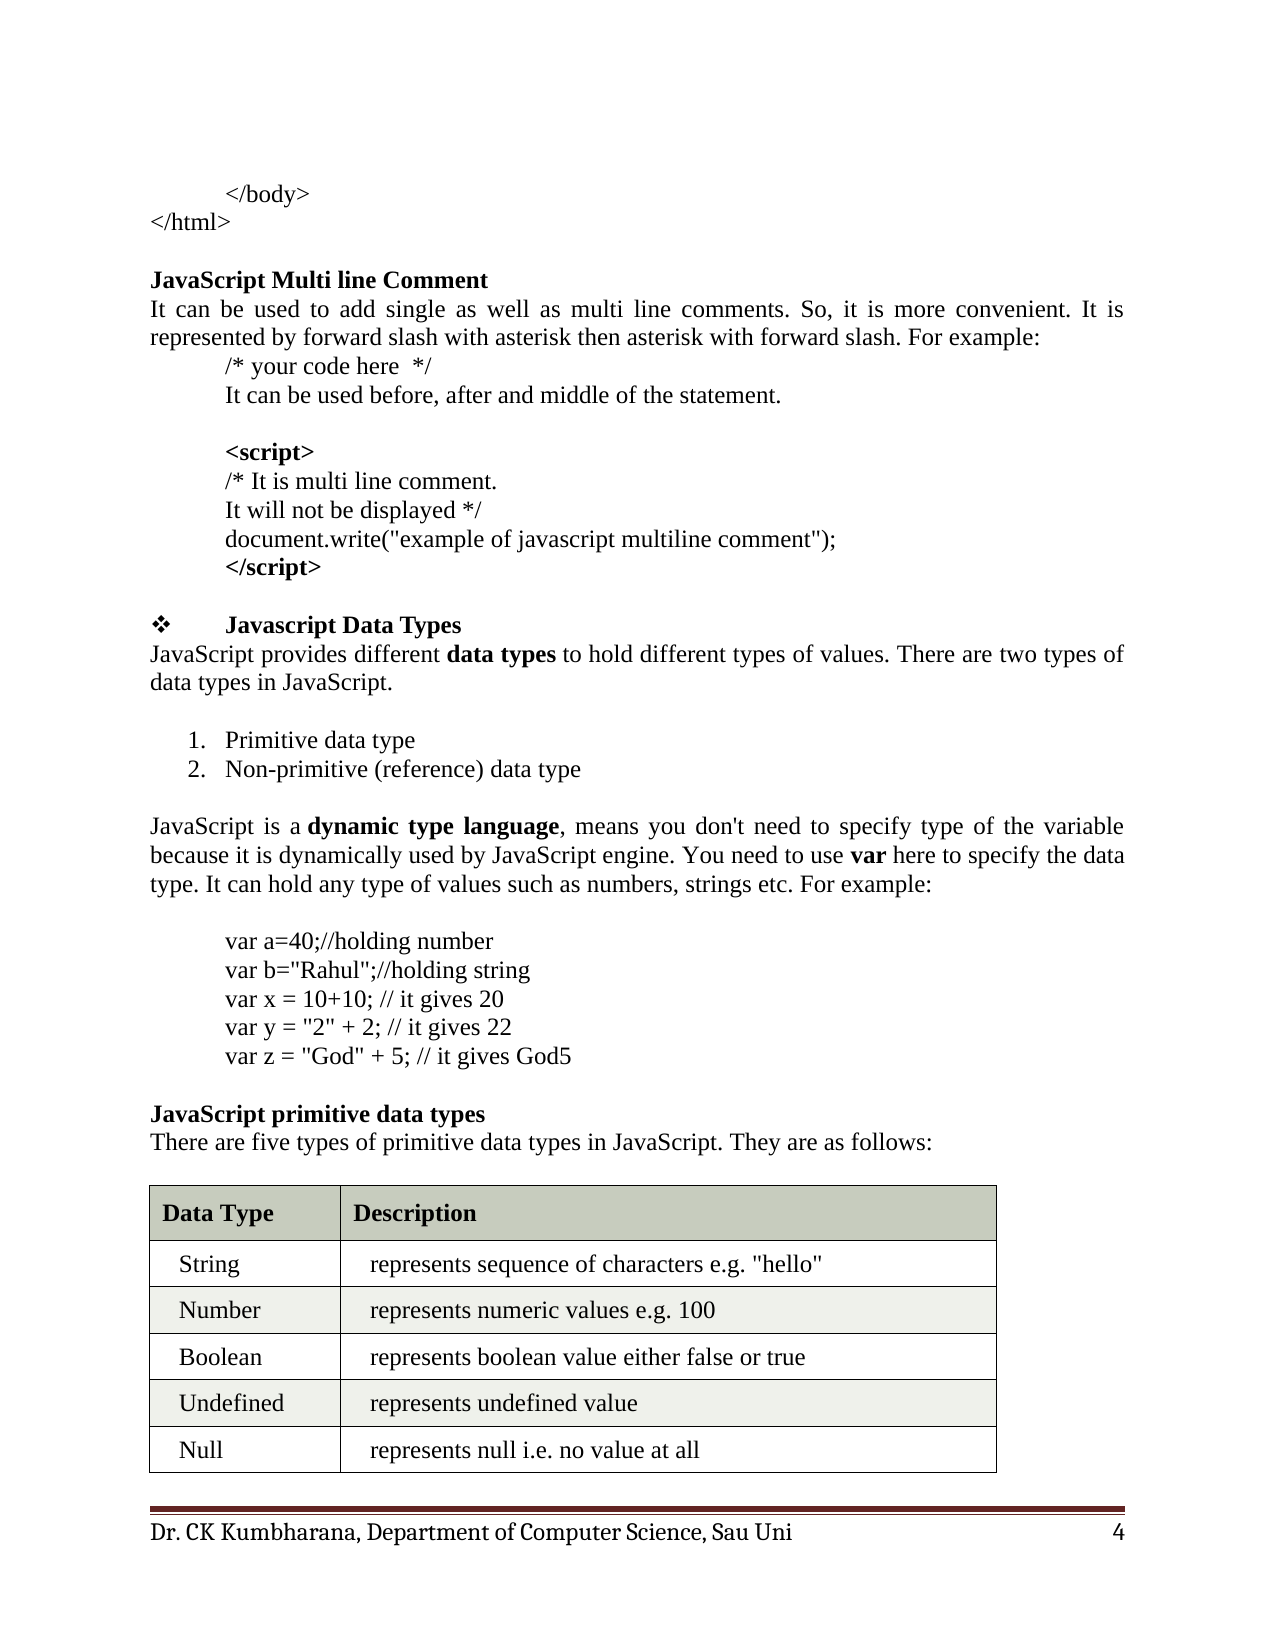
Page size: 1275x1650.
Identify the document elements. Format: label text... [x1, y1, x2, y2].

text It can be used before, after and middle of the statement. [225, 380, 1125, 409]
table_cell represents numeric values e.g. 100 [341, 1287, 996, 1333]
text There are five types of primitive data types in JavaScript. They are as follows: [150, 1127, 1125, 1156]
text </html> [150, 207, 1125, 236]
text /* your code here */ [225, 351, 1125, 380]
text It can be used to add single as well as multi line comments. So, it is more convenient. It is represented by forward slash with asterisk then asterisk with forward slash. For example: [150, 294, 1125, 351]
table_cell Number [150, 1287, 340, 1333]
table_cell represents boolean value either false or true [341, 1334, 996, 1379]
text var b="Rahul";//holding string [225, 955, 1125, 984]
table_cell Undefined [150, 1380, 340, 1426]
text var a=40;//holding number [225, 926, 1125, 955]
text </script> [225, 552, 1125, 581]
text </body> [150, 179, 1125, 207]
table_cell represents null i.e. no value at all [341, 1427, 996, 1472]
text document.write("example of javascript multiline comment"); [225, 524, 1125, 552]
text <script> [225, 437, 1125, 466]
subtitle JavaScript primitive data types [150, 1099, 1125, 1127]
text It will not be displayed */ [225, 495, 1125, 524]
text JavaScript provides different data types to hold different types of values. There are two types of data types in JavaScript. [150, 639, 1125, 696]
table_header Data Type [150, 1186, 340, 1240]
table_cell Boolean [150, 1334, 340, 1379]
list Non-primitive (reference) data type [187, 754, 1125, 782]
text var x = 10+10; // it gives 20 var y = "2" + 2; // it gives 22 var z = "God" + 5; // it gives God5 [225, 984, 1125, 1070]
text JavaScript is a dynamic type language, means you don't need to specify type of the variable because it is dynamically used by JavaScript engine. You need to use var here to specify the data type. It can hold any type of values such as numbers, strings etc. For example: [150, 811, 1125, 897]
table_cell represents undefined value [341, 1380, 996, 1426]
subtitle Javascript Data Types [150, 610, 1125, 639]
subtitle JavaScript Multi line Comment [150, 265, 1125, 294]
table_cell String [150, 1241, 340, 1286]
table_cell Null [150, 1427, 340, 1472]
table_cell represents sequence of characters e.g. "hello" [341, 1241, 996, 1286]
text /* It is multi line comment. [225, 466, 1125, 495]
table_header Description [341, 1186, 996, 1240]
list Primitive data type [187, 725, 1125, 754]
